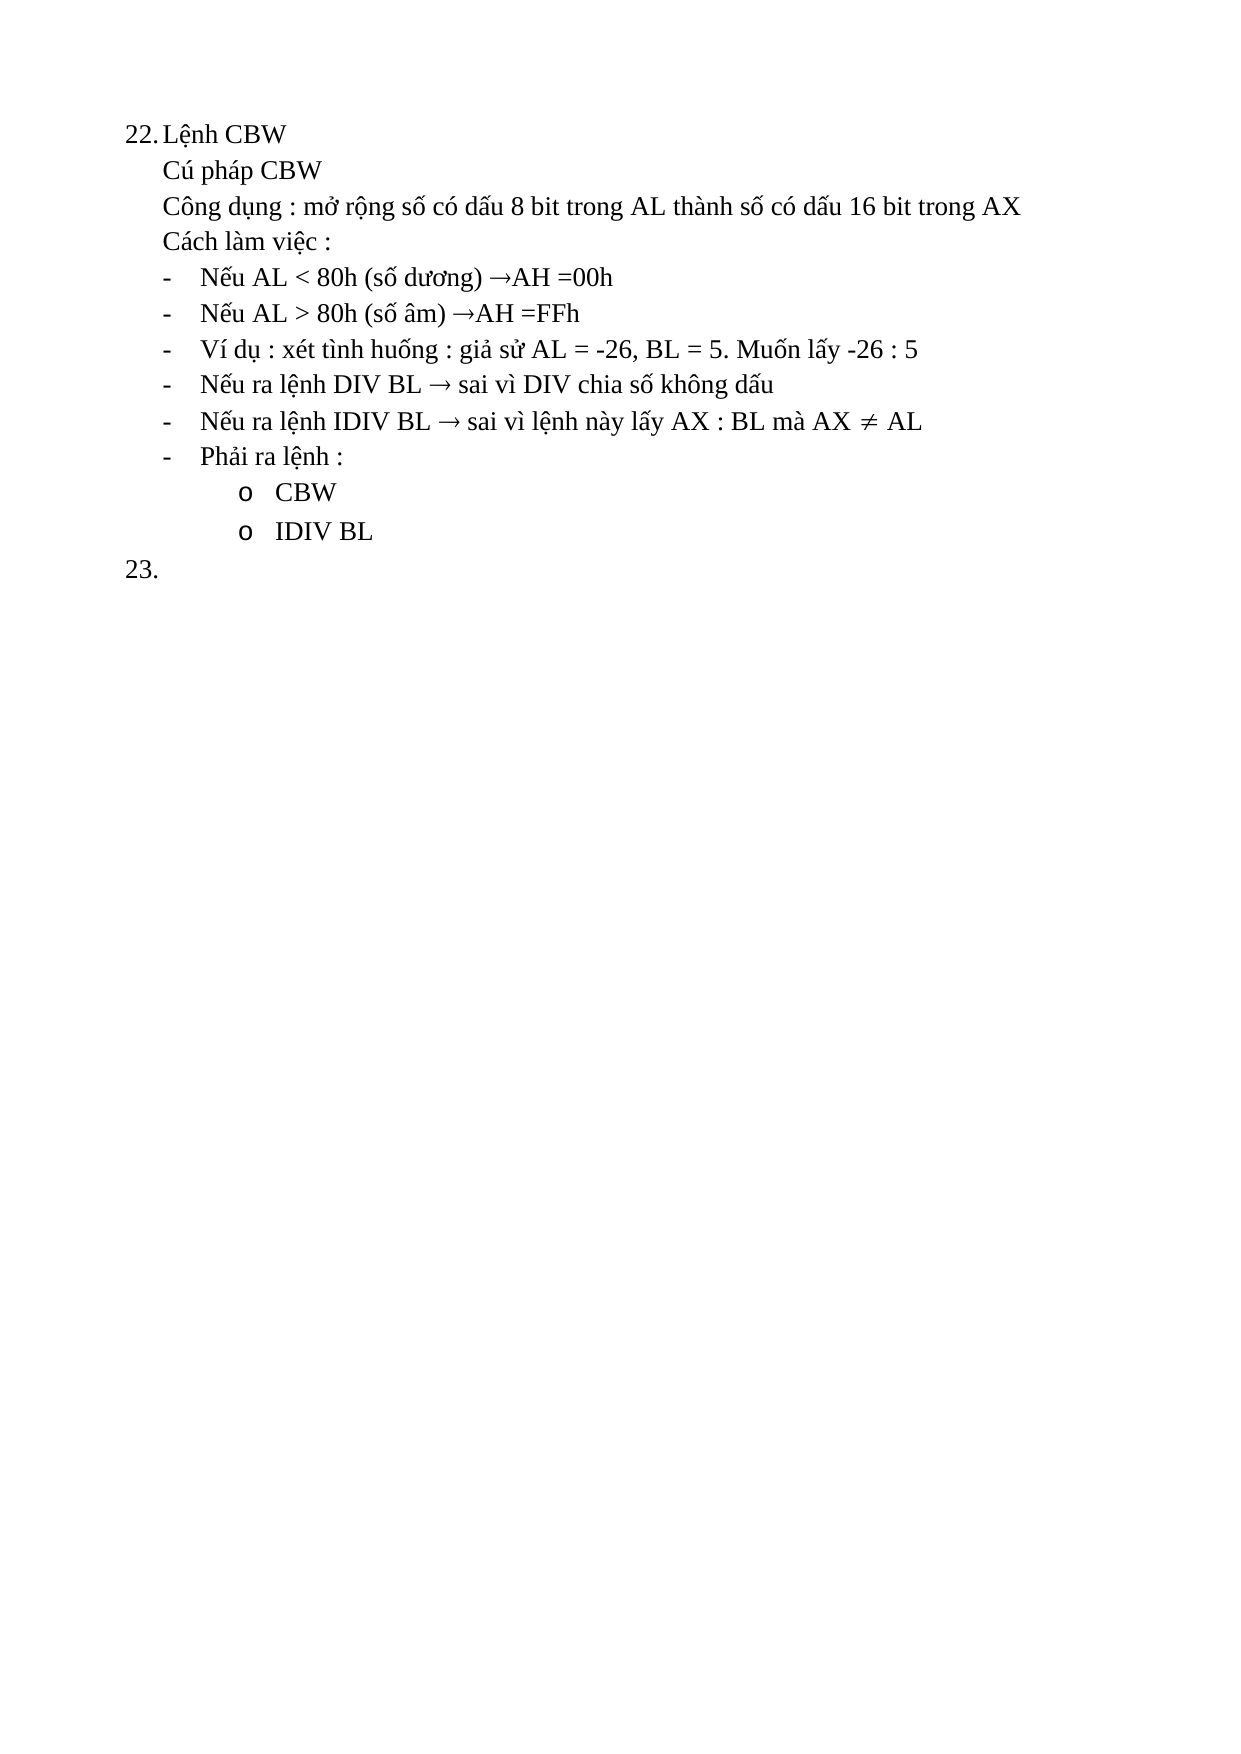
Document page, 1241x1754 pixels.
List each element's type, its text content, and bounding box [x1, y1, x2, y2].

list Nếu AL > 80h (số âm) AH =FFh [162, 297, 1122, 328]
list Ví dụ : xét tình huống : giả sử AL = -26, BL = 5. Muốn lấy -26 : 5 [162, 333, 1122, 364]
list Lệnh CBW [125, 118, 1122, 149]
list Nếu ra lệnh IDIV BL sai vì lệnh này lấy AX : BL mà AX AL [162, 404, 1122, 436]
list Cách làm việc : [162, 225, 1122, 256]
list Nếu ra lệnh DIV BL sai vì DIV chia số không dấu [162, 369, 1122, 400]
list CBW [237, 476, 1122, 510]
list Nếu AL < 80h (số dương) AH =00h [162, 261, 1122, 292]
list IDIV BL [237, 515, 1122, 548]
list Công dụng : mở rộng số có dấu 8 bit trong AL thành số có dấu 16 bit trong AX [162, 189, 1122, 221]
list Cú pháp CBW [162, 154, 1122, 185]
list Phải ra lệnh : [162, 441, 1122, 472]
